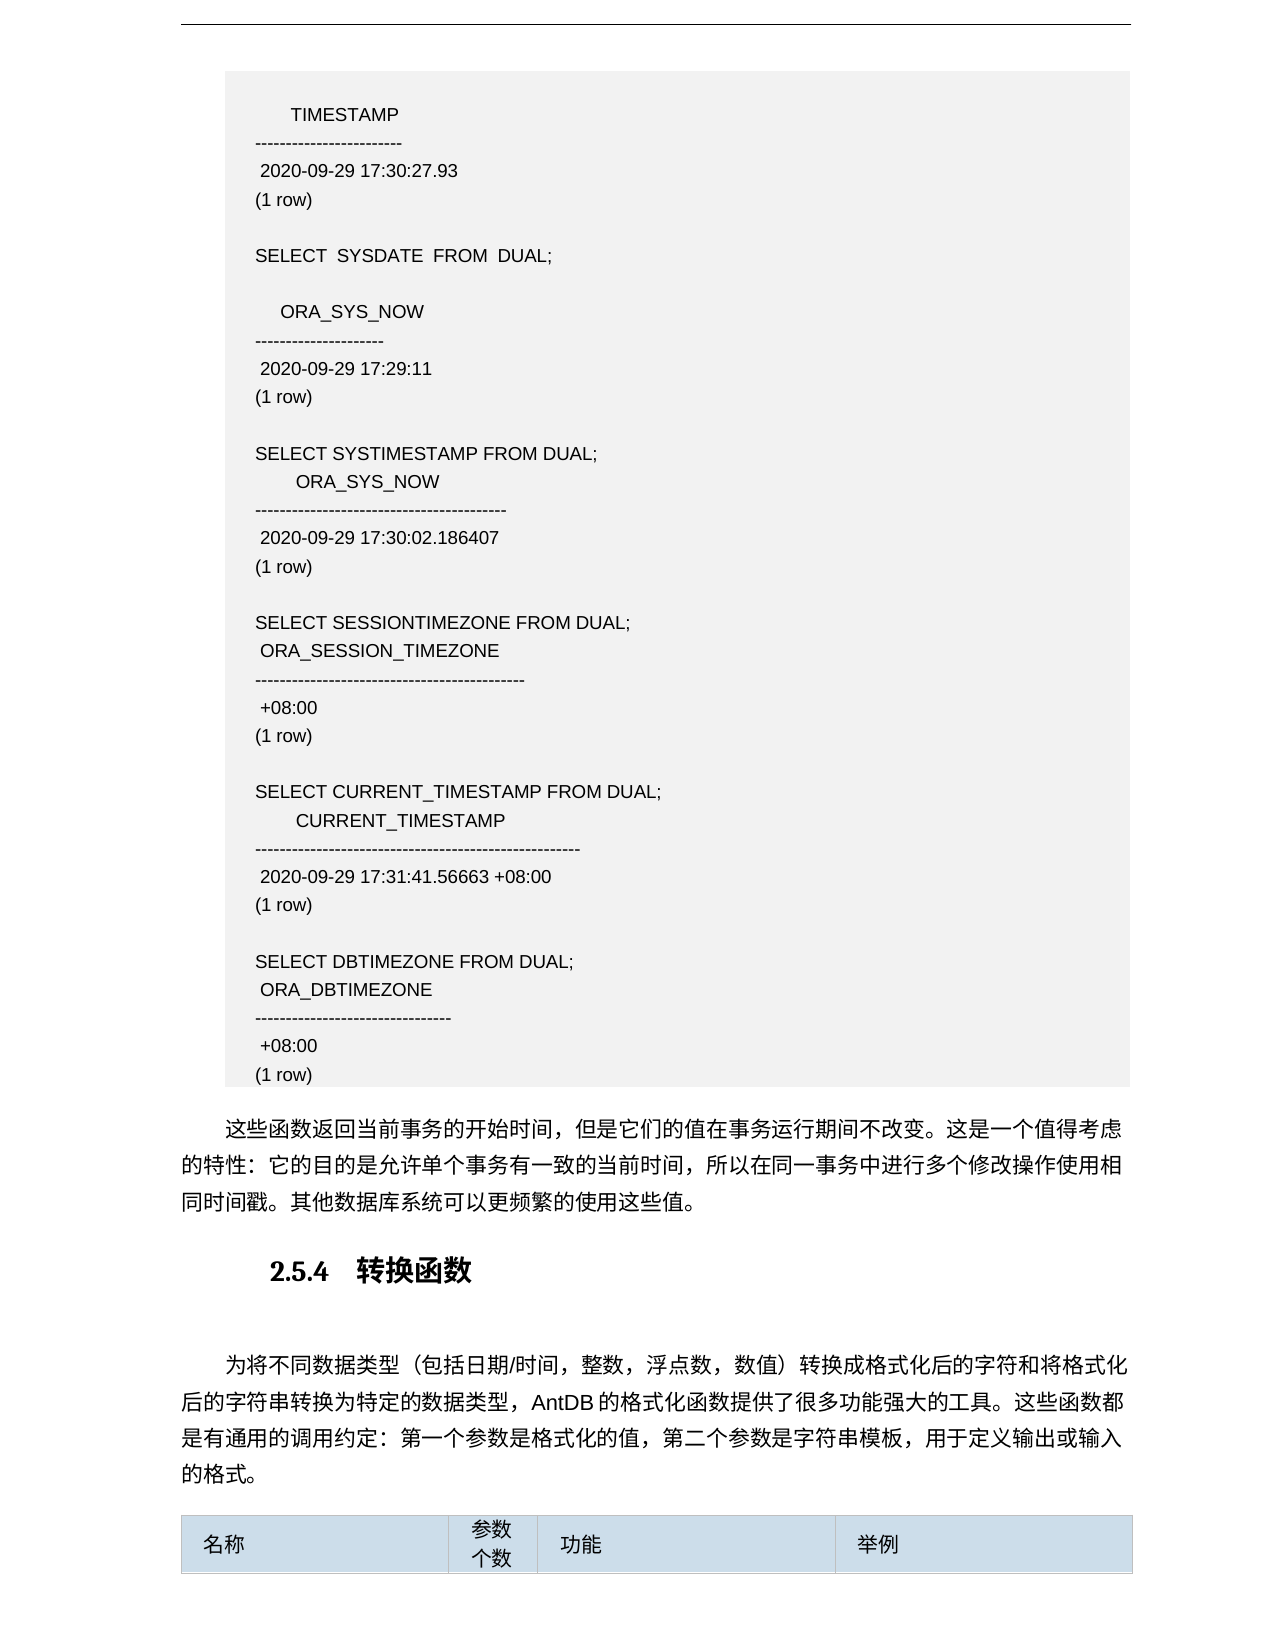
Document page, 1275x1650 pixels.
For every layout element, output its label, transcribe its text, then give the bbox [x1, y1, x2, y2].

text 这些函数返回当前事务的开始时间，但是它们的值在事务运行期间不改变。这是一个值得考虑的特性：它的目的是允许单个事务有一致的当前时间，所以在同一事务中进行多个修改操作使用相同时间戳。其他数据库系统可以更频繁的使用这些值。 [181, 1112, 1131, 1216]
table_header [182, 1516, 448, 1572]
text 为将不同数据类型（包括日期/时间，整数，浮点数，数值）转换成格式化后的字符和将格式化后的字符串转换为特定的数据类型，AntDB的格式化函数提供了很多功能强大的工具。这些函数都是有通用的调用约定：第一个参数是格式化的值，第二个参数是字符串模板，用于定义输出或输入的格式。 [181, 1348, 1131, 1489]
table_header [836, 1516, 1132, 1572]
subtitle 转换函数 [270, 1248, 1131, 1290]
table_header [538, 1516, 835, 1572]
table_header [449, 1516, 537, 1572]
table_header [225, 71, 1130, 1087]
